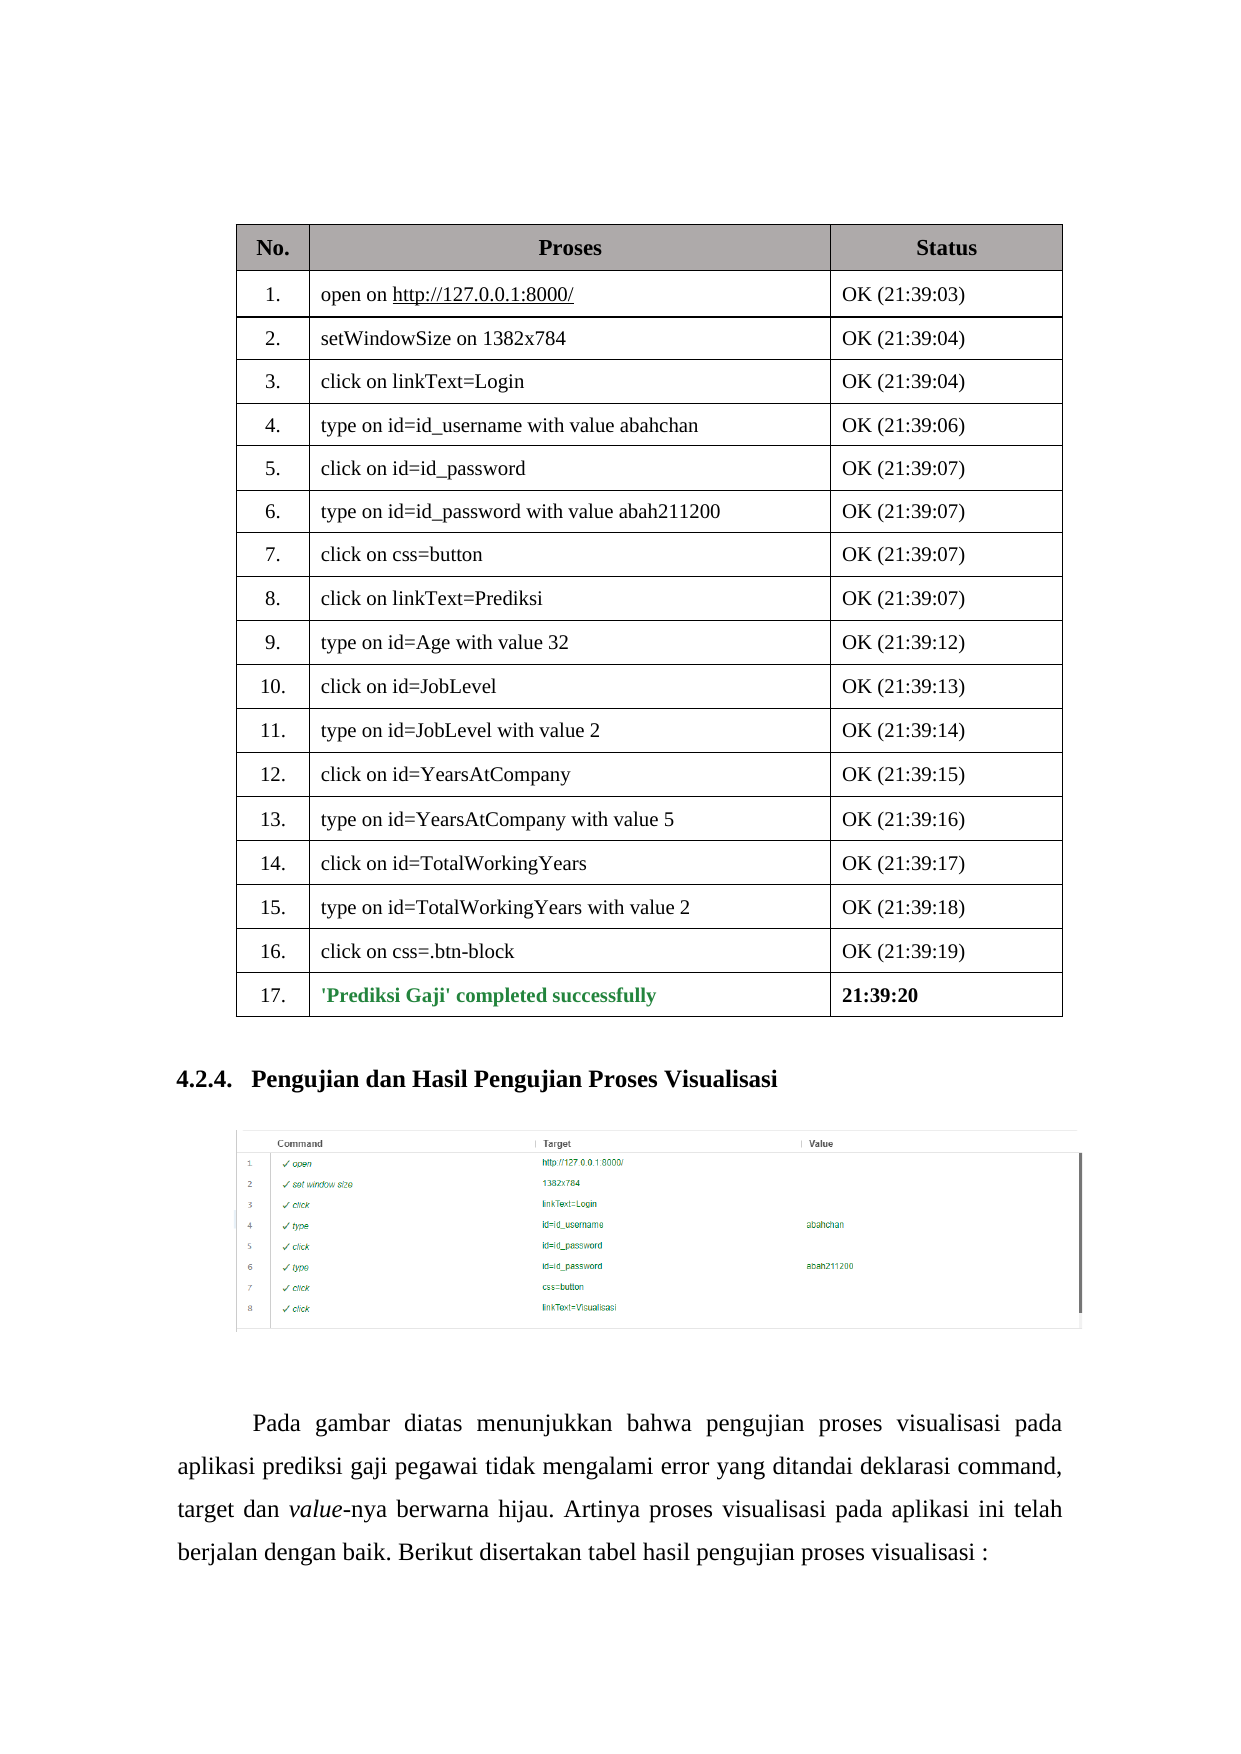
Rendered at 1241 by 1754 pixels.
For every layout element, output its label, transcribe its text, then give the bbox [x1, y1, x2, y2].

table_cell 7. [237, 533, 309, 576]
table_cell OK (21:39:04) [831, 318, 1062, 359]
table_cell 21:39:20 [831, 973, 1062, 1016]
table_cell 9. [237, 621, 309, 664]
table_cell OK (21:39:17) [831, 841, 1062, 884]
table_cell OK (21:39:07) [831, 533, 1062, 576]
table_cell click on linkText=Login [310, 360, 830, 403]
table_cell type on id=TotalWorkingYears with value 2 [310, 885, 830, 928]
table_cell 3. [237, 360, 309, 403]
table_cell 10. [237, 665, 309, 708]
subtitle Pengujian dan Hasil Pengujian Proses Visualisasi [176, 1064, 1063, 1093]
table_cell 5. [237, 446, 309, 489]
table_cell click on css=button [310, 533, 830, 576]
table_cell 16. [237, 929, 309, 972]
table_cell type on id=JobLevel with value 2 [310, 709, 830, 752]
picture [233, 1130, 1083, 1332]
table_cell click on id=YearsAtCompany [310, 753, 830, 796]
table_cell click on id=JobLevel [310, 665, 830, 708]
table_cell click on css=.btn-block [310, 929, 830, 972]
table_cell type on id=id_password with value abah211200 [310, 491, 830, 532]
table_cell 14. [237, 841, 309, 884]
table_cell OK (21:39:15) [831, 753, 1062, 796]
table_cell 4. [237, 404, 309, 445]
table_cell OK (21:39:19) [831, 929, 1062, 972]
table_cell OK (21:39:03) [831, 271, 1062, 316]
table_cell OK (21:39:12) [831, 621, 1062, 664]
table_cell type on id=YearsAtCompany with value 5 [310, 797, 830, 840]
table_cell 11. [237, 709, 309, 752]
table_cell 1. [237, 271, 309, 316]
table_cell OK (21:39:14) [831, 709, 1062, 752]
table_cell 2. [237, 318, 309, 359]
table_cell 6. [237, 491, 309, 532]
table_cell type on id=id_username with value abahchan [310, 404, 830, 445]
table_header Status [831, 225, 1062, 270]
table_cell OK (21:39:07) [831, 446, 1062, 489]
table_cell type on id=Age with value 32 [310, 621, 830, 664]
table_cell OK (21:39:07) [831, 577, 1062, 620]
text Pada gambar diatas menunjukkan bahwa pengujian proses visualisasi pada aplikasi prediksi gaji pegawai tidak mengalami error yang ditandai deklarasi command, target dan value-nya berwarna hijau. Artinya proses visualisasi pada aplikasi ini telah berjalan dengan baik. Berikut disertakan tabel hasil pengujian proses visualisasi : [177, 1408, 1063, 1566]
table_cell 13. [237, 797, 309, 840]
table_cell open on http://127.0.0.1:8000/ [310, 271, 830, 316]
table_cell OK (21:39:07) [831, 491, 1062, 532]
table_cell click on linkText=Prediksi [310, 577, 830, 620]
table_header Proses [310, 225, 830, 270]
table_cell OK (21:39:06) [831, 404, 1062, 445]
table_cell OK (21:39:13) [831, 665, 1062, 708]
table_cell OK (21:39:16) [831, 797, 1062, 840]
table_cell 12. [237, 753, 309, 796]
table_header No. [237, 225, 309, 270]
table_cell click on id=TotalWorkingYears [310, 841, 830, 884]
table_cell 8. [237, 577, 309, 620]
table_cell 'Prediksi Gaji' completed successfully [310, 973, 830, 1016]
table_cell 17. [237, 973, 309, 1016]
table_cell click on id=id_password [310, 446, 830, 489]
table_cell OK (21:39:04) [831, 360, 1062, 403]
table_cell 15. [237, 885, 309, 928]
table_cell setWindowSize on 1382x784 [310, 318, 830, 359]
table_cell OK (21:39:18) [831, 885, 1062, 928]
